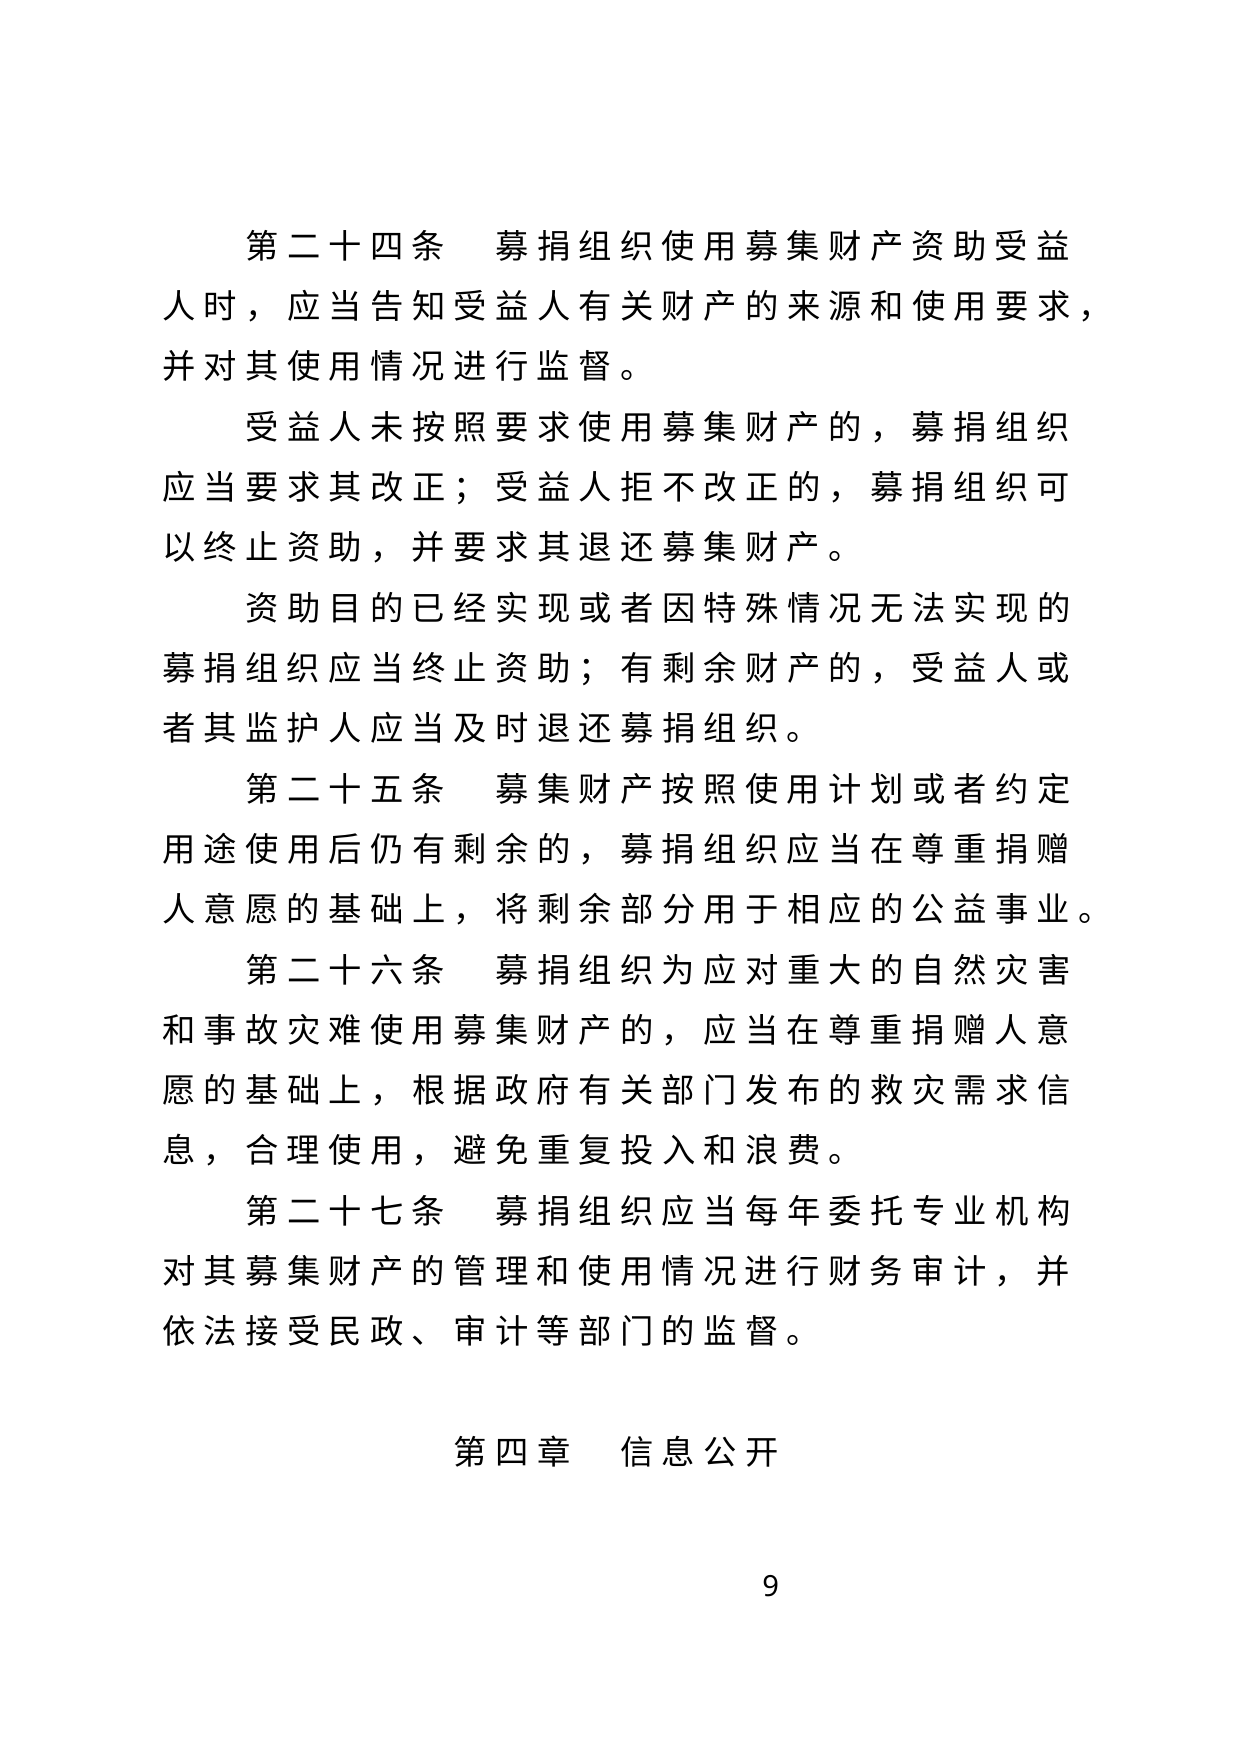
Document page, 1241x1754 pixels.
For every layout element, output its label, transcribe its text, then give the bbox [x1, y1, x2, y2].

text 第二十五条 募集财产按照使用计划或者约定用途使用后仍有剩余的，募捐组织应当在尊重捐赠人意愿的基础上，将剩余部分用于相应的公益事业。 [162, 756, 1078, 937]
text 第二十七条 募捐组织应当每年委托专业机构对其募集财产的管理和使用情况进行财务审计，并依法接受民政、审计等部门的监督。 [162, 1178, 1078, 1359]
text 第二十四条 募捐组织使用募集财产资助受益人时，应当告知受益人有关财产的来源和使用要求，并对其使用情况进行监督。 [162, 213, 1078, 394]
text 第四章 信息公开 [162, 1420, 1078, 1480]
text 第二十六条 募捐组织为应对重大的自然灾害和事故灾难使用募集财产的，应当在尊重捐赠人意愿的基础上，根据政府有关部门发布的救灾需求信息，合理使用，避免重复投入和浪费。 [162, 937, 1078, 1178]
text 受益人未按照要求使用募集财产的，募捐组织应当要求其改正；受益人拒不改正的，募捐组织可以终止资助，并要求其退还募集财产。 [162, 394, 1078, 575]
text 资助目的已经实现或者因特殊情况无法实现的，募捐组织应当终止资助；有剩余财产的，受益人或者其监护人应当及时退还募捐组织。 [162, 575, 1078, 756]
